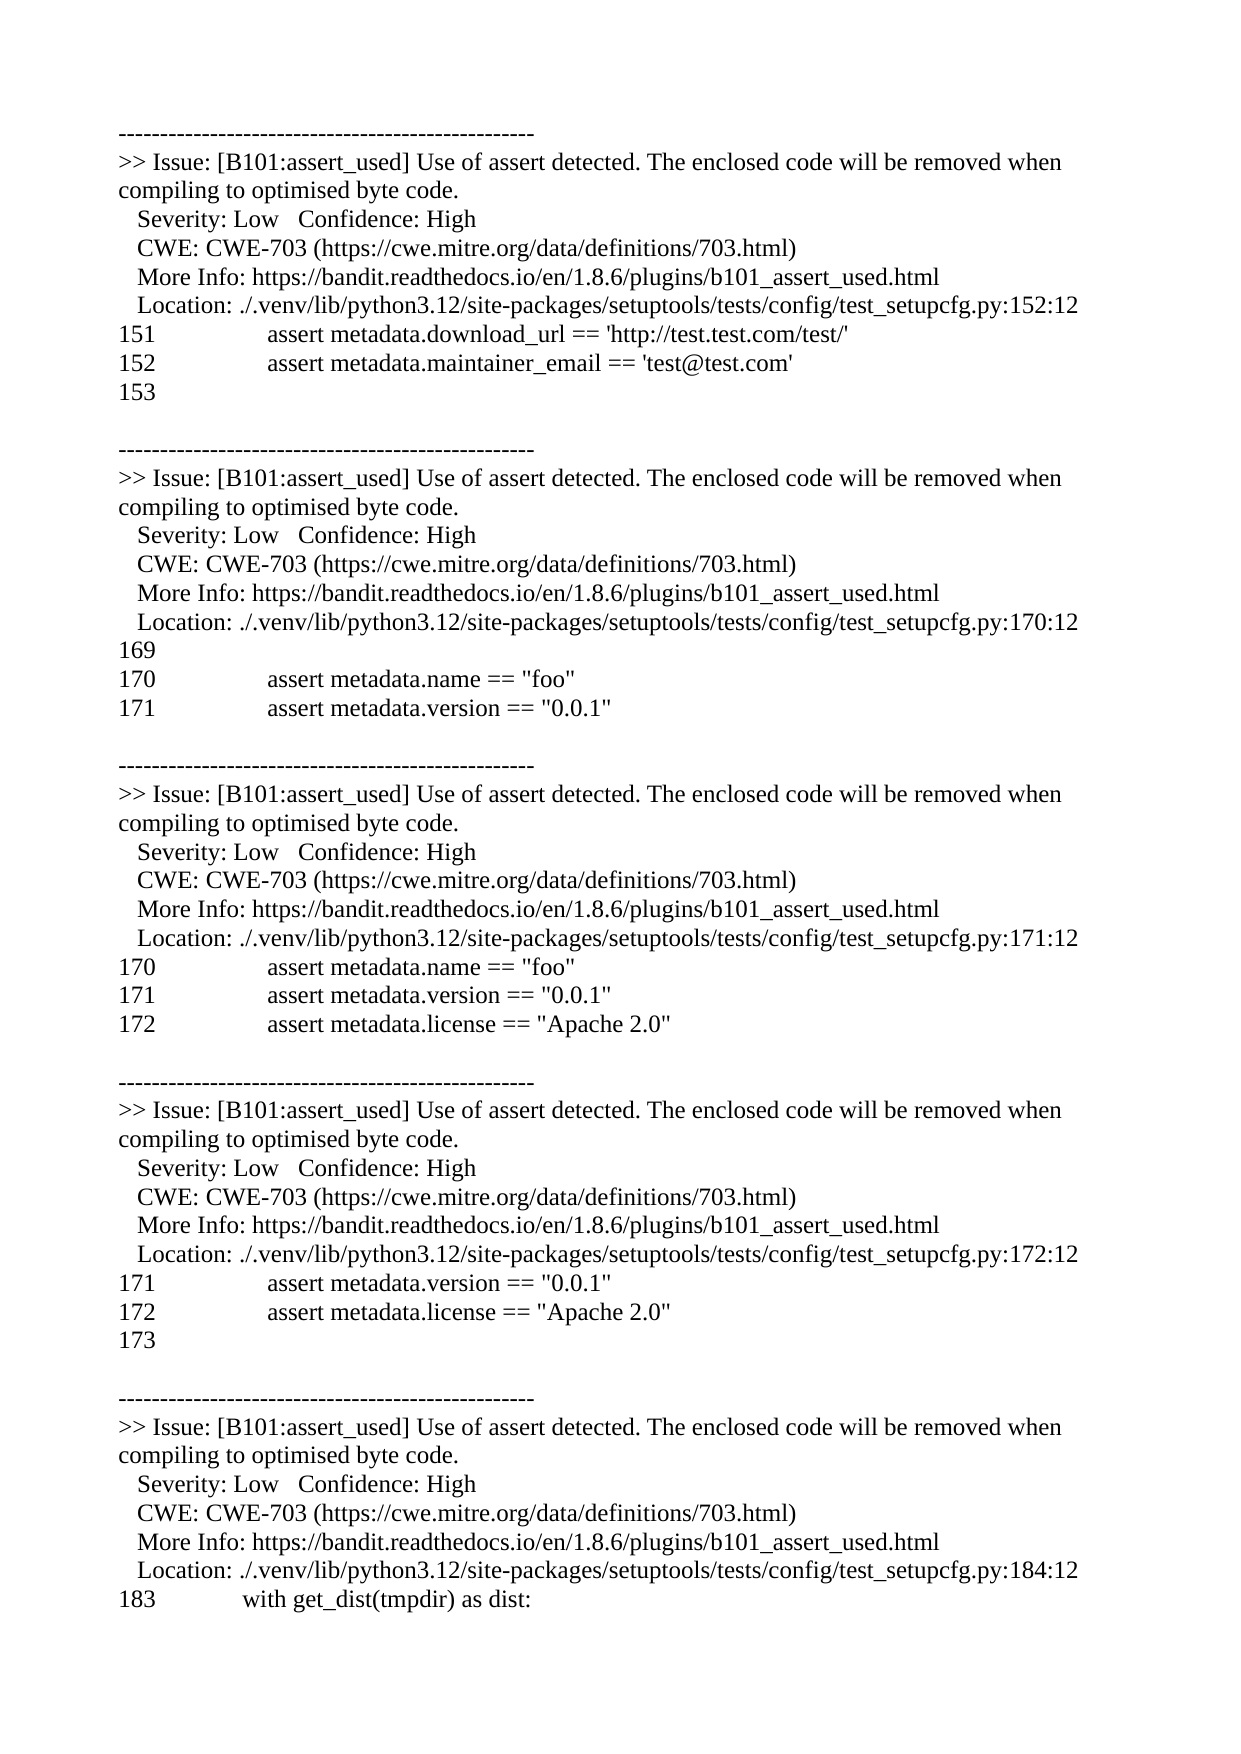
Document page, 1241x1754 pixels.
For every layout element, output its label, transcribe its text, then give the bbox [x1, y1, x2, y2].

text Severity: Low Confidence: High [118, 204, 1122, 233]
text More Info: https://bandit.readthedocs.io/en/1.8.6/plugins/b101_assert_used.html [118, 1211, 1122, 1239]
text Severity: Low Confidence: High [118, 837, 1122, 866]
text Severity: Low Confidence: High [118, 1469, 1122, 1498]
text 171 assert metadata.version == "0.0.1" [118, 1268, 1122, 1297]
text CWE: CWE-703 (https://cwe.mitre.org/data/definitions/703.html) [118, 233, 1122, 262]
text 170 assert metadata.name == "foo" [118, 952, 1122, 981]
text More Info: https://bandit.readthedocs.io/en/1.8.6/plugins/b101_assert_used.html [118, 578, 1122, 607]
text More Info: https://bandit.readthedocs.io/en/1.8.6/plugins/b101_assert_used.html [118, 894, 1122, 923]
text 171 assert metadata.version == "0.0.1" [118, 981, 1122, 1009]
text CWE: CWE-703 (https://cwe.mitre.org/data/definitions/703.html) [118, 1182, 1122, 1211]
text -------------------------------------------------- [118, 434, 1122, 463]
text Location: ./.venv/lib/python3.12/site-packages/setuptools/tests/config/test_setupcfg.py:184:12 [118, 1556, 1122, 1584]
text CWE: CWE-703 (https://cwe.mitre.org/data/definitions/703.html) [118, 549, 1122, 578]
text Severity: Low Confidence: High [118, 521, 1122, 549]
text More Info: https://bandit.readthedocs.io/en/1.8.6/plugins/b101_assert_used.html [118, 1527, 1122, 1556]
text >> Issue: [B101:assert_used] Use of assert detected. The enclosed code will be removed when compiling to optimised byte code. [118, 147, 1122, 204]
text >> Issue: [B101:assert_used] Use of assert detected. The enclosed code will be removed when compiling to optimised byte code. [118, 1096, 1122, 1153]
text -------------------------------------------------- [118, 118, 1122, 147]
text 153 [118, 377, 1122, 406]
text >> Issue: [B101:assert_used] Use of assert detected. The enclosed code will be removed when compiling to optimised byte code. [118, 779, 1122, 837]
text Location: ./.venv/lib/python3.12/site-packages/setuptools/tests/config/test_setupcfg.py:152:12 [118, 291, 1122, 319]
text 170 assert metadata.name == "foo" [118, 664, 1122, 693]
text 152 assert metadata.maintainer_email == 'test@test.com' [118, 348, 1122, 377]
text 151 assert metadata.download_url == 'http://test.test.com/test/' [118, 319, 1122, 348]
text 173 [118, 1326, 1122, 1354]
text 171 assert metadata.version == "0.0.1" [118, 693, 1122, 722]
text >> Issue: [B101:assert_used] Use of assert detected. The enclosed code will be removed when compiling to optimised byte code. [118, 463, 1122, 521]
text 172 assert metadata.license == "Apache 2.0" [118, 1009, 1122, 1038]
text Location: ./.venv/lib/python3.12/site-packages/setuptools/tests/config/test_setupcfg.py:172:12 [118, 1239, 1122, 1268]
text -------------------------------------------------- [118, 1383, 1122, 1412]
text -------------------------------------------------- [118, 751, 1122, 779]
text -------------------------------------------------- [118, 1067, 1122, 1096]
text CWE: CWE-703 (https://cwe.mitre.org/data/definitions/703.html) [118, 866, 1122, 894]
text 169 [118, 636, 1122, 664]
text CWE: CWE-703 (https://cwe.mitre.org/data/definitions/703.html) [118, 1498, 1122, 1527]
text >> Issue: [B101:assert_used] Use of assert detected. The enclosed code will be removed when compiling to optimised byte code. [118, 1412, 1122, 1469]
text More Info: https://bandit.readthedocs.io/en/1.8.6/plugins/b101_assert_used.html [118, 262, 1122, 291]
text Location: ./.venv/lib/python3.12/site-packages/setuptools/tests/config/test_setupcfg.py:170:12 [118, 607, 1122, 636]
text Location: ./.venv/lib/python3.12/site-packages/setuptools/tests/config/test_setupcfg.py:171:12 [118, 923, 1122, 952]
text Severity: Low Confidence: High [118, 1153, 1122, 1182]
text 183 with get_dist(tmpdir) as dist: [118, 1584, 1122, 1613]
text 172 assert metadata.license == "Apache 2.0" [118, 1297, 1122, 1326]
